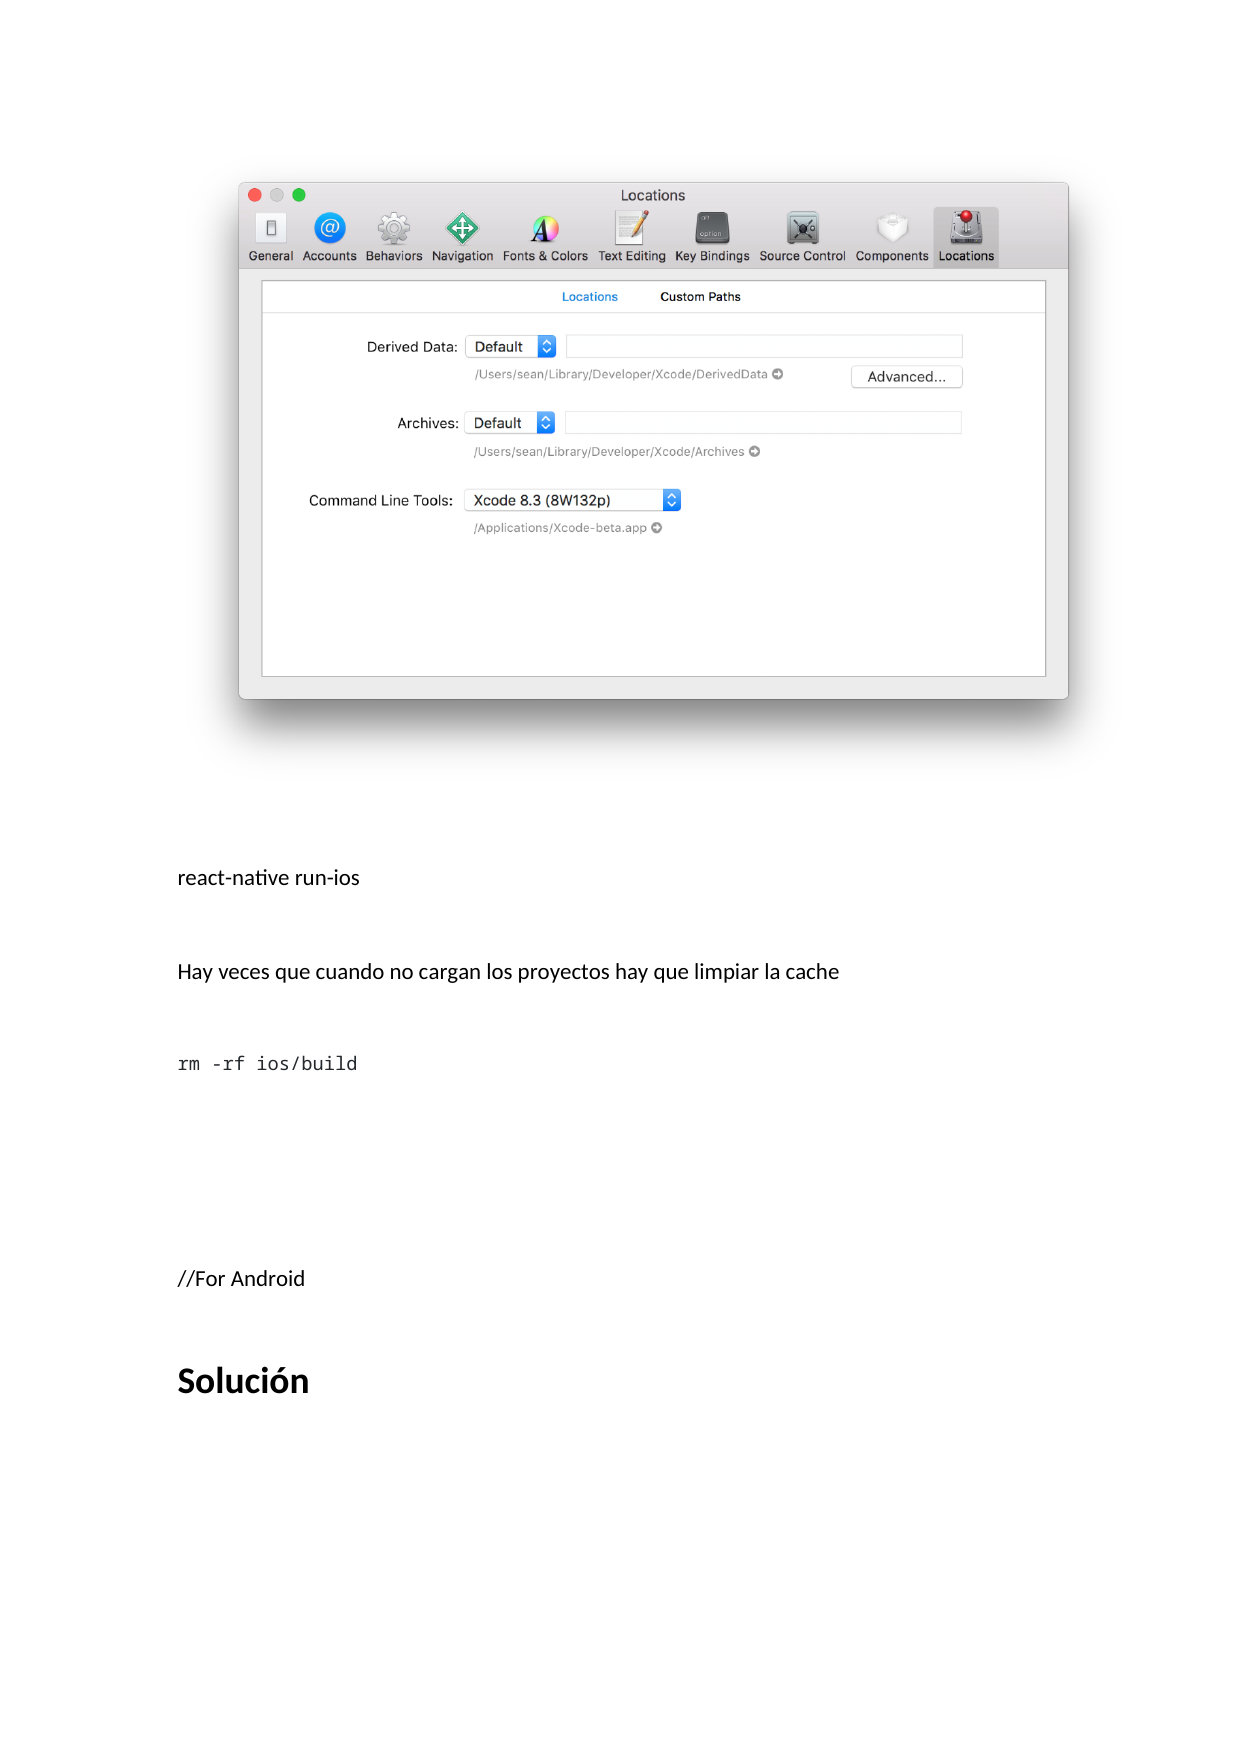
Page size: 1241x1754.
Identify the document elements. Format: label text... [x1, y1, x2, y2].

text react-native run-ios [177, 863, 1063, 891]
text Hay veces que cuando no cargan los proyectos hay que limpiar la cache [177, 957, 1063, 985]
text rm -rf ios/build [177, 1051, 1063, 1076]
picture [177, 147, 1130, 787]
text Solución [177, 1357, 1063, 1403]
text //For Android [177, 1264, 1063, 1292]
